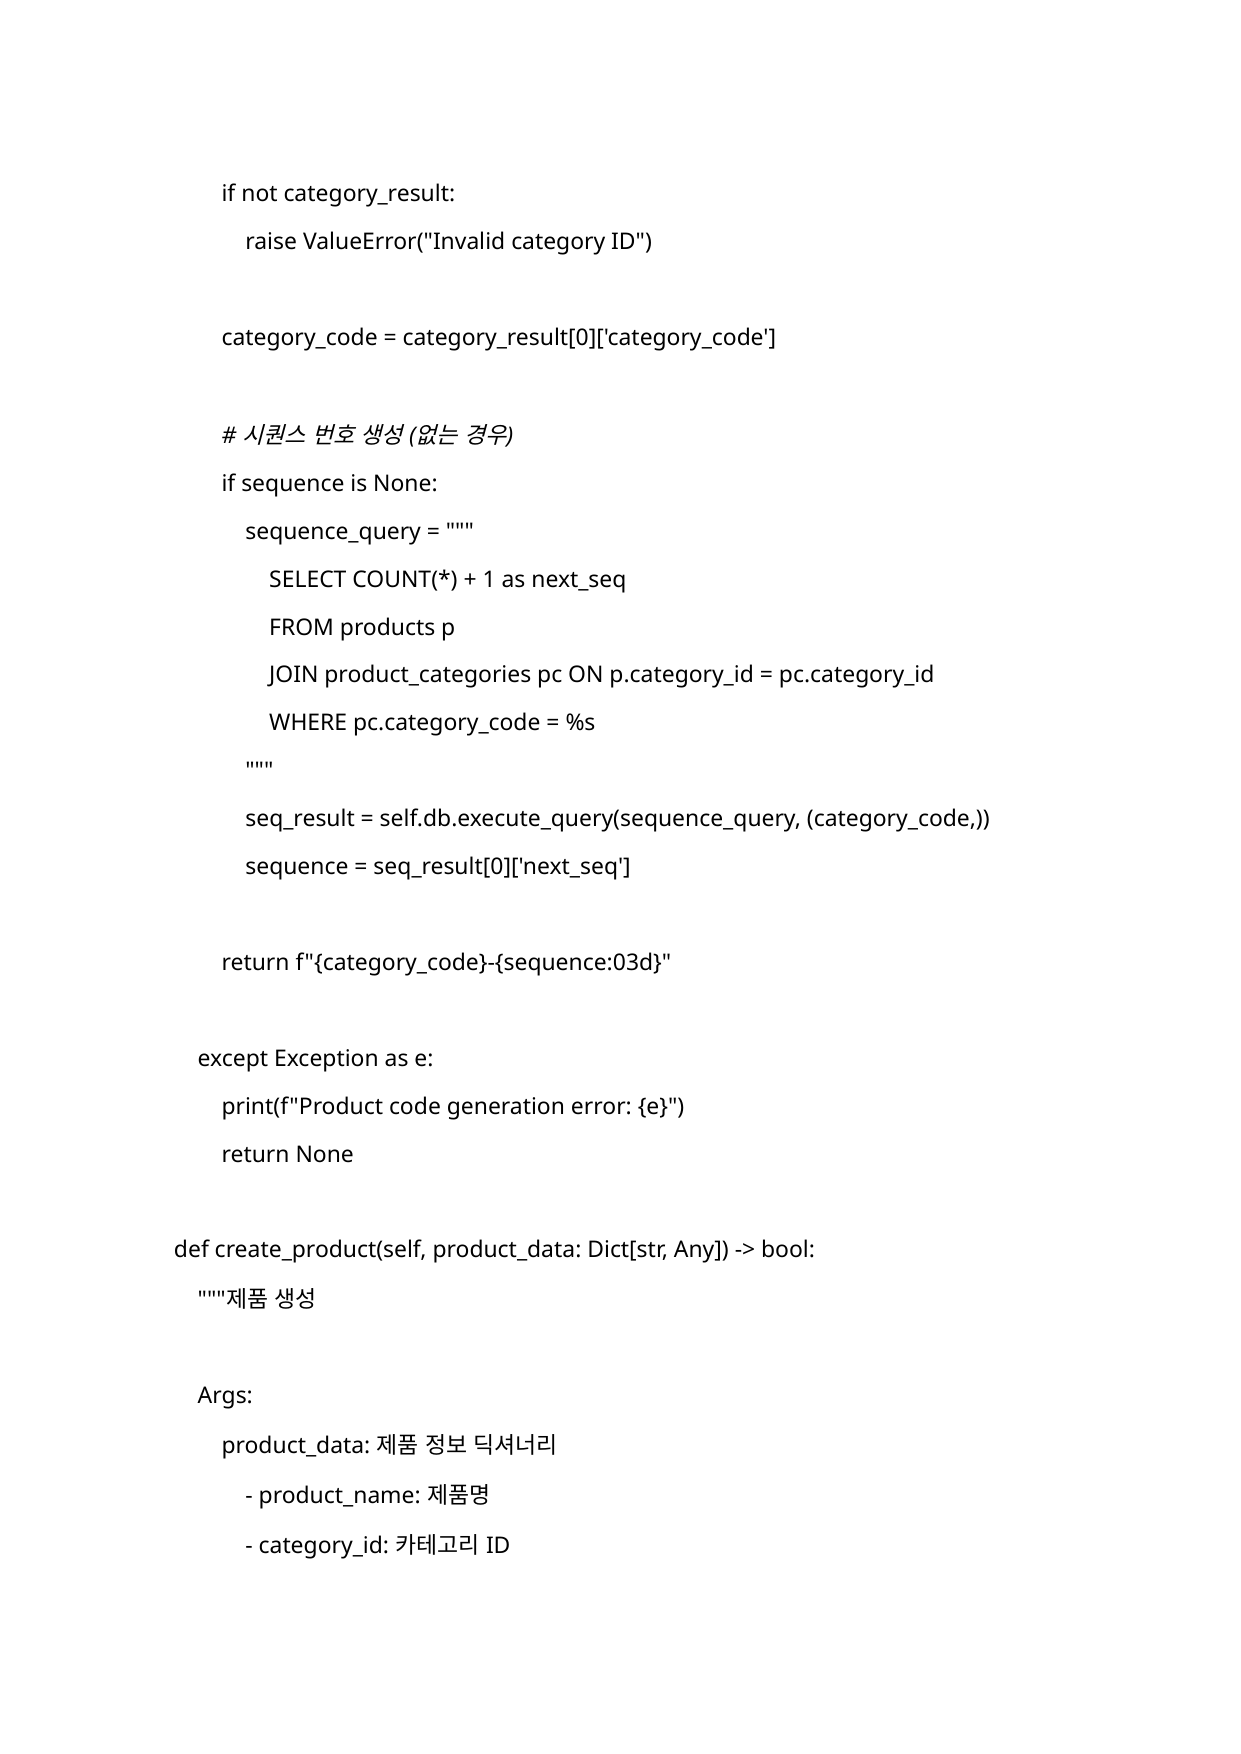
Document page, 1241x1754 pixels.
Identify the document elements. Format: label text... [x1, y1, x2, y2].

text product_data: 제품 정보 딕셔너리 [150, 1427, 1090, 1461]
text """제품 생성 [150, 1281, 1090, 1315]
text category_code = category_result[0]['category_code'] [150, 321, 1090, 352]
text - product_name: 제품명 [150, 1477, 1090, 1511]
text if sequence is None: [150, 467, 1090, 498]
text sequence_query = """ [150, 515, 1090, 546]
text - category_id: 카테고리 ID [150, 1527, 1090, 1561]
text sequence = seq_result[0]['next_seq'] [150, 850, 1090, 881]
text return f"{category_code}-{sequence:03d}" [150, 946, 1090, 977]
text """ [150, 754, 1090, 786]
text print(f"Product code generation error: {e}") [150, 1090, 1090, 1121]
text seq_result = self.db.execute_query(sequence_query, (category_code,)) [150, 802, 1090, 833]
text SELECT COUNT(*) + 1 as next_seq [150, 563, 1090, 594]
text except Exception as e: [150, 1042, 1090, 1073]
text FROM products p [150, 611, 1090, 642]
text return None [150, 1138, 1090, 1169]
text JOIN product_categories pc ON p.category_id = pc.category_id [150, 658, 1090, 690]
text # 시퀀스 번호 생성 (없는 경우) [150, 417, 1090, 450]
text Args: [150, 1379, 1090, 1411]
text if not category_result: [150, 177, 1090, 208]
text raise ValueError("Invalid category ID") [150, 225, 1090, 256]
text WHERE pc.category_code = %s [150, 706, 1090, 738]
text def create_product(self, product_data: Dict[str, Any]) -> bool: [150, 1233, 1090, 1265]
